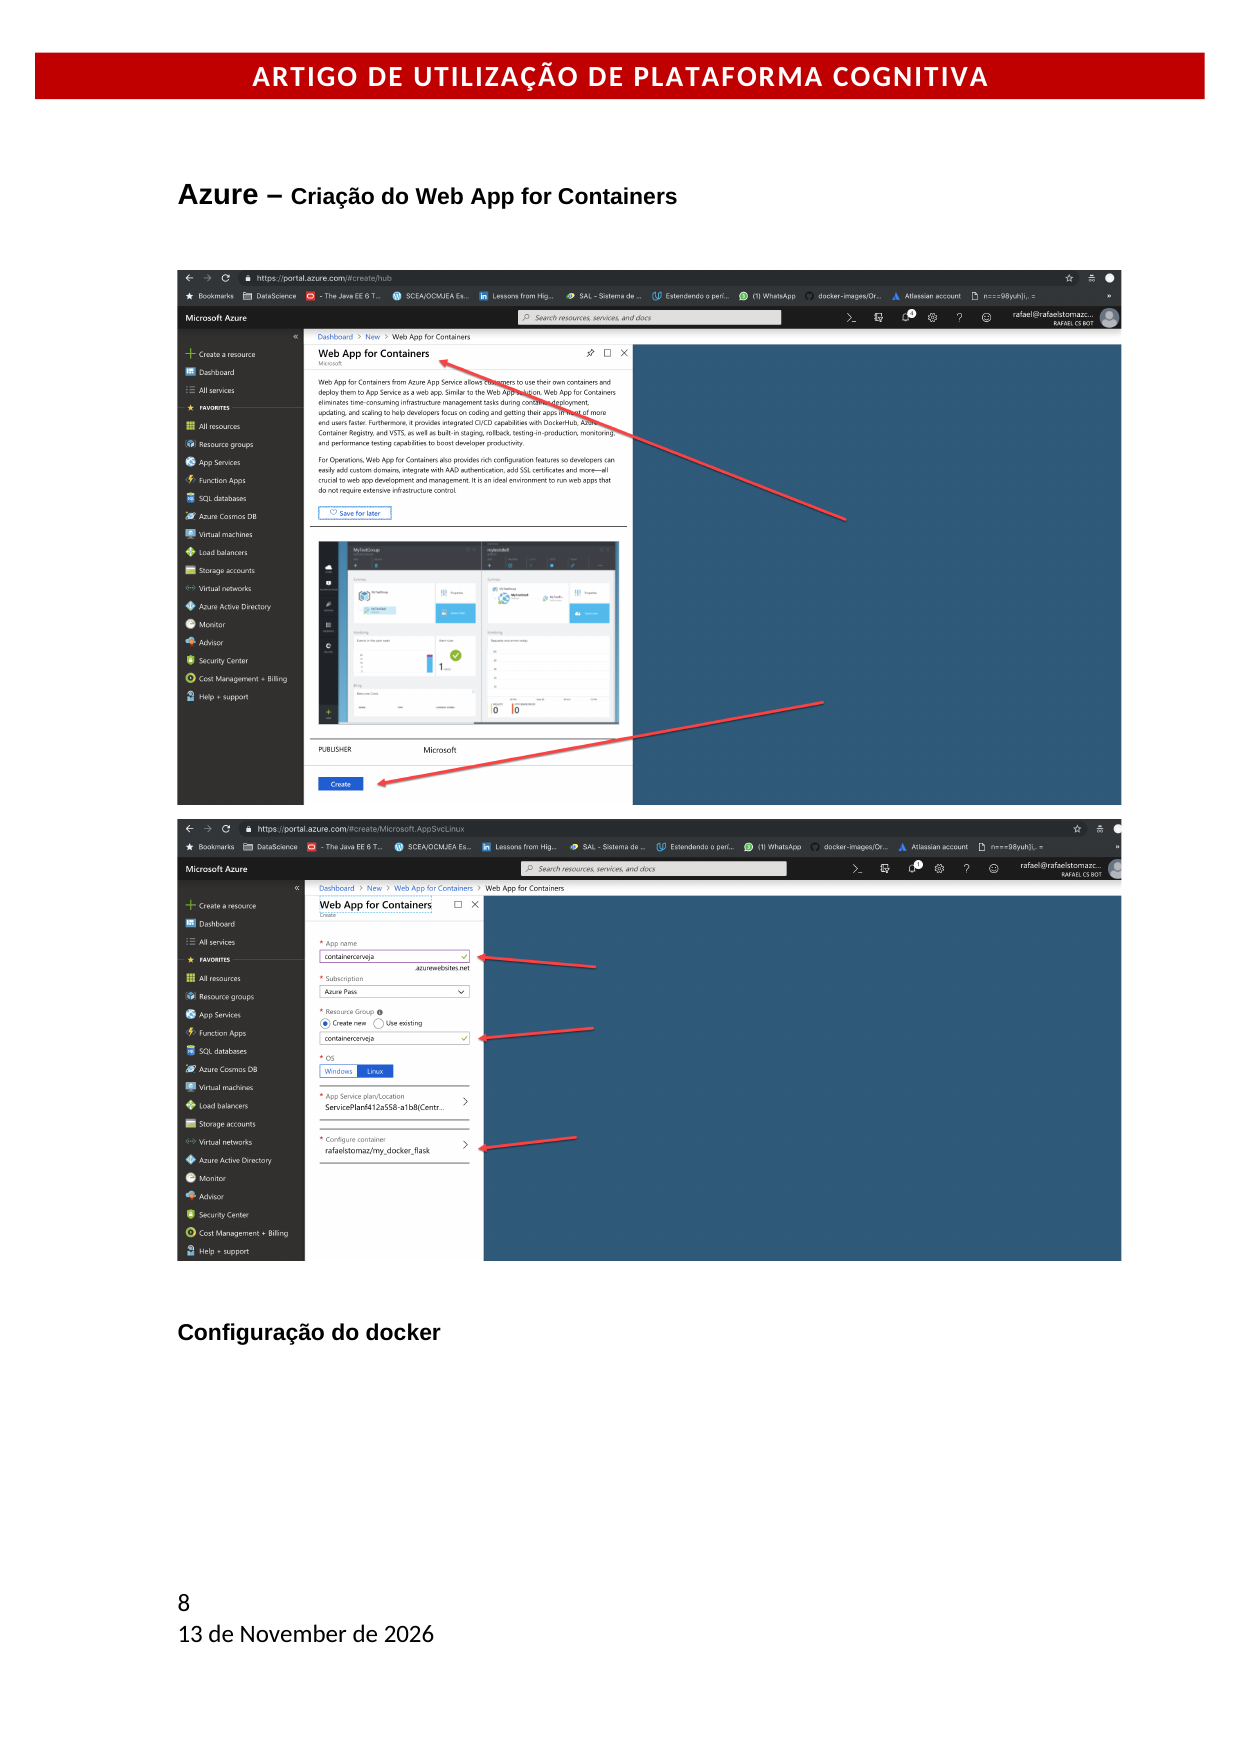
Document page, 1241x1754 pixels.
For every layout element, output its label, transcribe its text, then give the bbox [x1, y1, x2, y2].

text Configuração do docker [177, 1319, 1122, 1346]
picture [177, 270, 1122, 805]
picture [177, 819, 1122, 1261]
text Azure – Criação do Web App for Containers [177, 177, 1122, 211]
